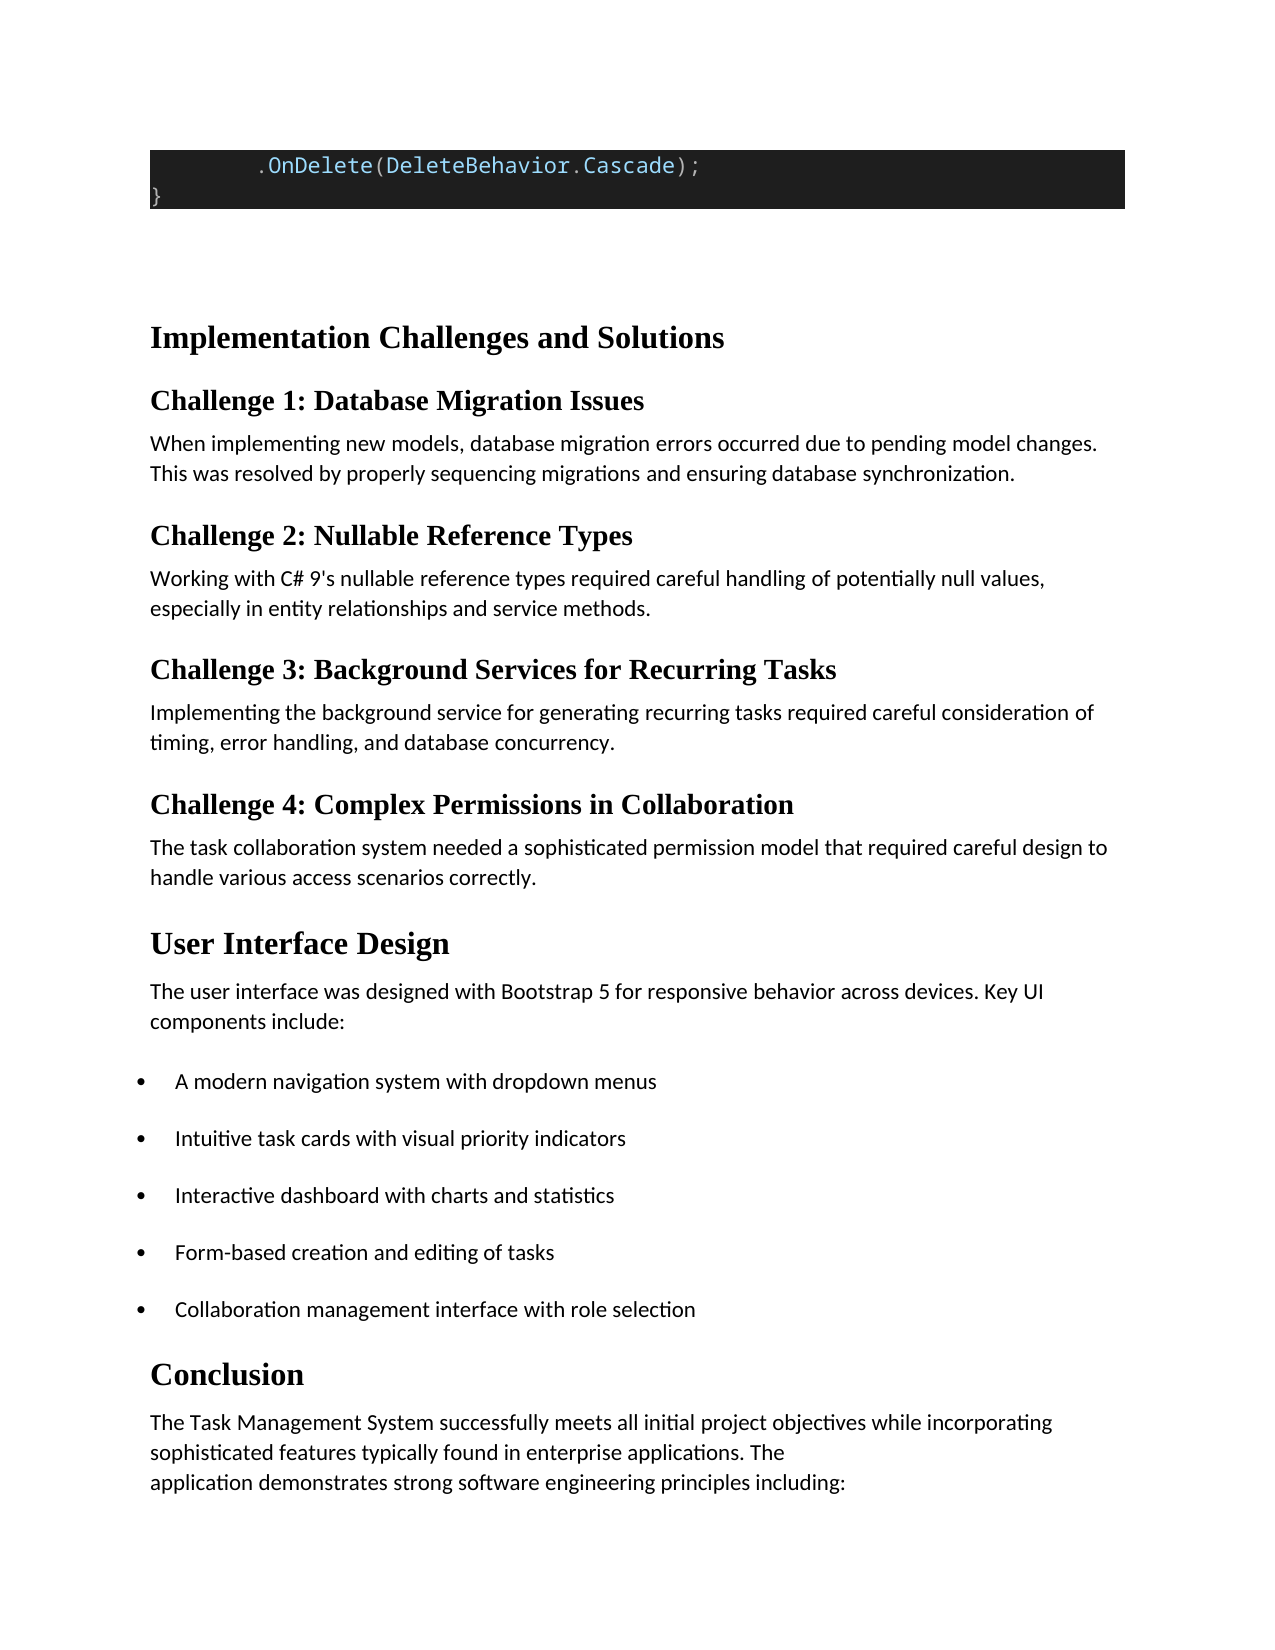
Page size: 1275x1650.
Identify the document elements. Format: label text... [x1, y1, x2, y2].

text When implementing new models, database migration errors occurred due to pending model changes. This was resolved by properly sequencing migrations and ensuring database synchronization. [150, 429, 1125, 487]
list Collaboration management interface with role selection [137, 1296, 1125, 1324]
list Interactive dashboard with charts and statistics [137, 1181, 1125, 1209]
text The user interface was designed with Bootstrap 5 for responsive behavior across devices. Key UI components include: [150, 977, 1125, 1036]
text .OnDelete(DeleteBehavior.Cascade); [150, 150, 1125, 180]
subtitle Implementation Challenges and Solutions [150, 318, 1125, 355]
subtitle Challenge 1: Database Migration Issues [150, 383, 1125, 417]
text Implementing the background service for generating recurring tasks required careful consideration of timing, error handling, and database concurrency. [150, 698, 1125, 757]
subtitle User Interface Design [150, 924, 1125, 962]
subtitle Conclusion [150, 1355, 1125, 1392]
list Intuitive task cards with visual priority indicators [137, 1124, 1125, 1152]
list Form-based creation and editing of tasks [137, 1238, 1125, 1266]
text The Task Management System successfully meets all initial project objectives while incorporating sophisticated features typically found in enterprise applications. The application demonstrates strong software engineering principles including: [150, 1408, 1125, 1496]
text The task collaboration system needed a sophisticated permission model that required careful design to handle various access scenarios correctly. [150, 833, 1125, 891]
text Working with C# 9's nullable reference types required careful handling of potentially null values, especially in entity relationships and service methods. [150, 564, 1125, 622]
list A modern navigation system with dropdown menus [137, 1067, 1125, 1095]
text } [150, 180, 1125, 209]
subtitle Challenge 4: Complex Permissions in Collaboration [150, 787, 1125, 820]
subtitle Challenge 3: Background Services for Recurring Tasks [150, 652, 1125, 686]
subtitle Challenge 2: Nullable Reference Types [150, 518, 1125, 551]
